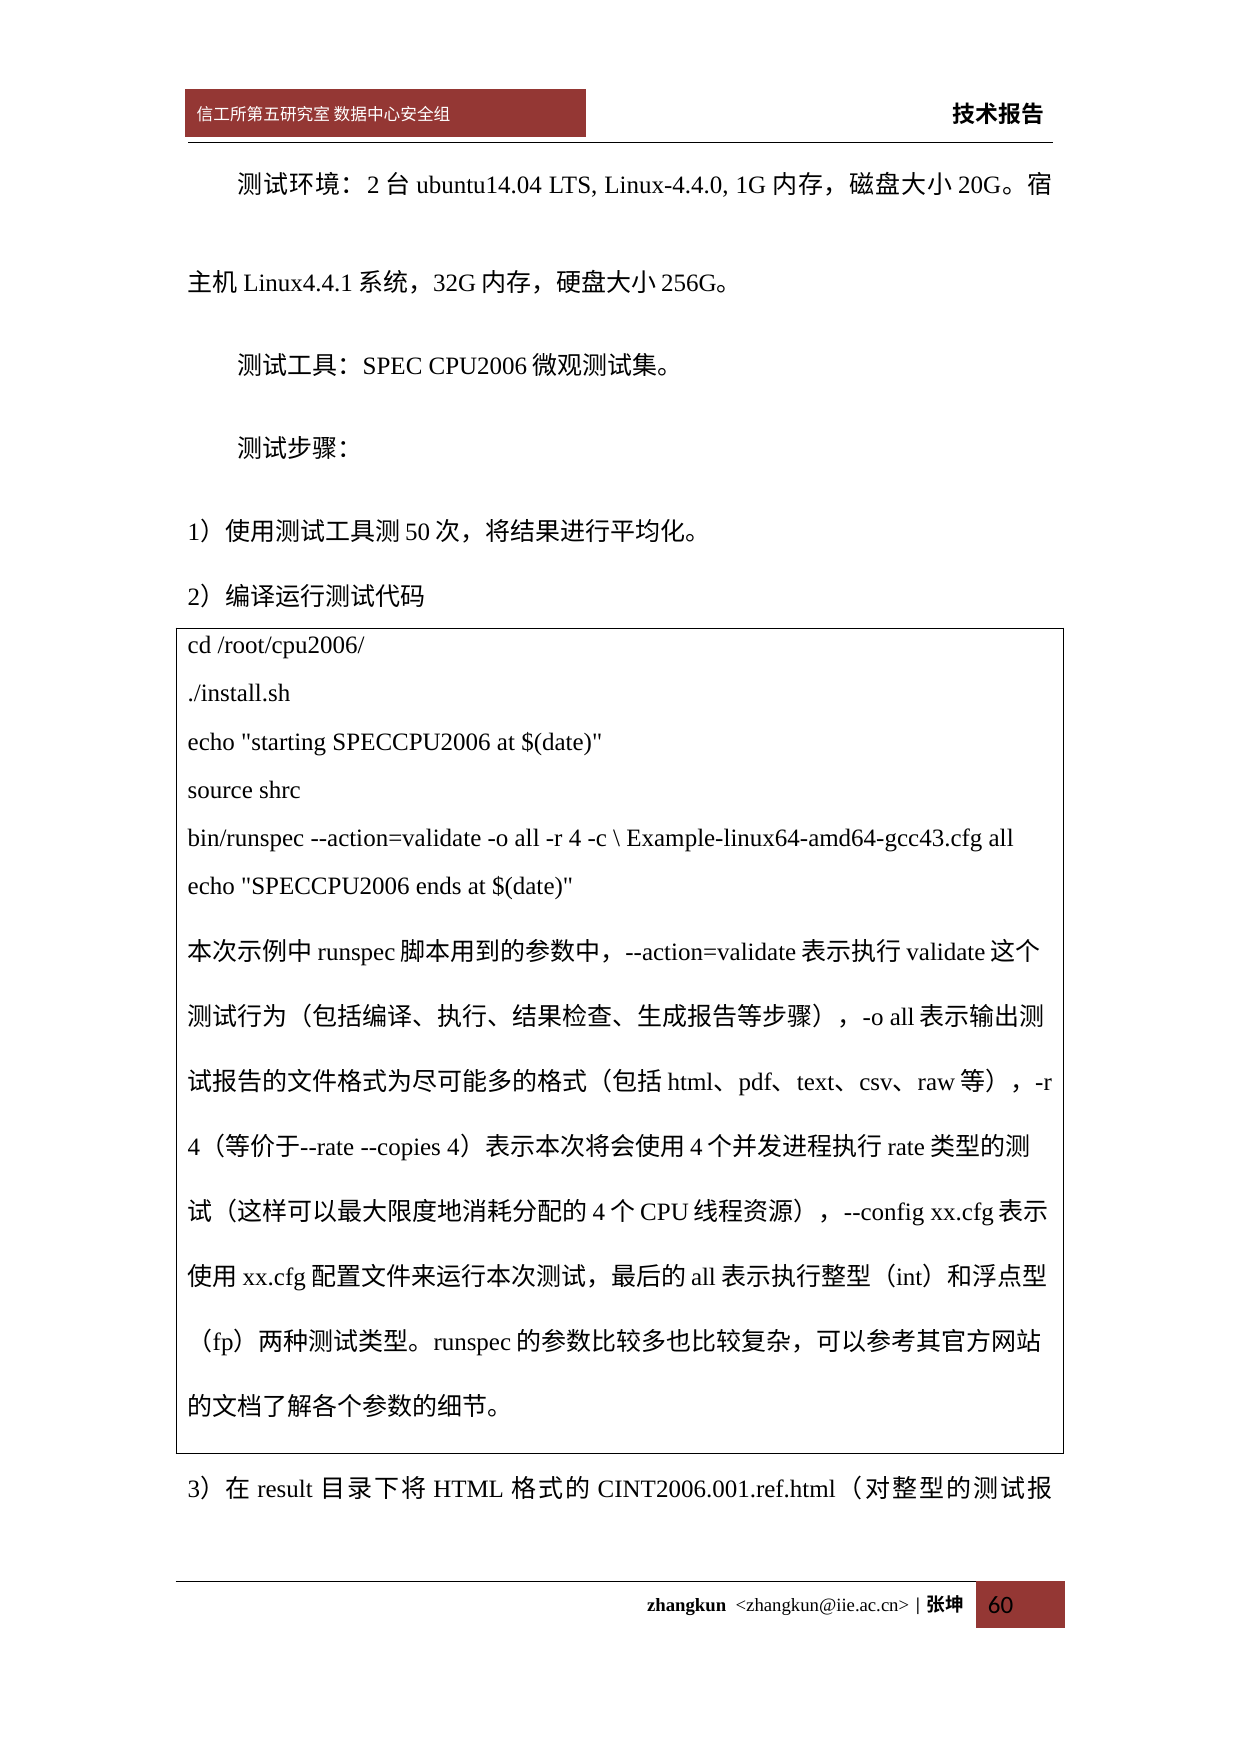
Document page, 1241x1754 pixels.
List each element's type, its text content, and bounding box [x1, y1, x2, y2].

text 测试步骤： [187, 414, 1053, 479]
table_header cd /root/cpu2006/ ./install.sh echo "starting SPECCPU2006 at $(date)" source shrc bin/runspec --action=validate -o all -r 4 -c \ Example-linux64-amd64-gcc43.cfg all echo "SPECCPU2006 ends at $(date)" 本次示例中runspec脚本用到的参数中，--action=validate表示执行validate这个测试行为（包括编译、执行、结果检查、生成报告等步骤），-o all表示输出测试报告的文件格式为尽可能多的格式（包括html、pdf、text、csv、raw等），-r 4（等价于--rate --copies 4）表示本次将会使用4个并发进程执行rate类型的测试（这样可以最大限度地消耗分配的4个CPU线程资源），--config xx.cfg表示使用xx.cfg配置文件来运行本次测试，最后的all表示执行整型（int）和浮点型（fp）两种测试类型。runspec的参数比较多也比较复杂，可以参考其官方网站的文档了解各个参数的细节。 [177, 629, 1063, 1453]
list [187, 1454, 1053, 1519]
list 编译运行测试代码 [187, 562, 1053, 627]
list 使用测试工具测50次，将结果进行平均化。 [187, 497, 1053, 562]
text 测试环境：2台ubuntu14.04 LTS, Linux-4.4.0, 1G内存，磁盘大小20G。宿主机 Linux4.4.1系统，32G内存，硬盘大小256G。 [187, 151, 1053, 313]
text 测试工具：SPEC CPU2006微观测试集。 [187, 331, 1053, 396]
